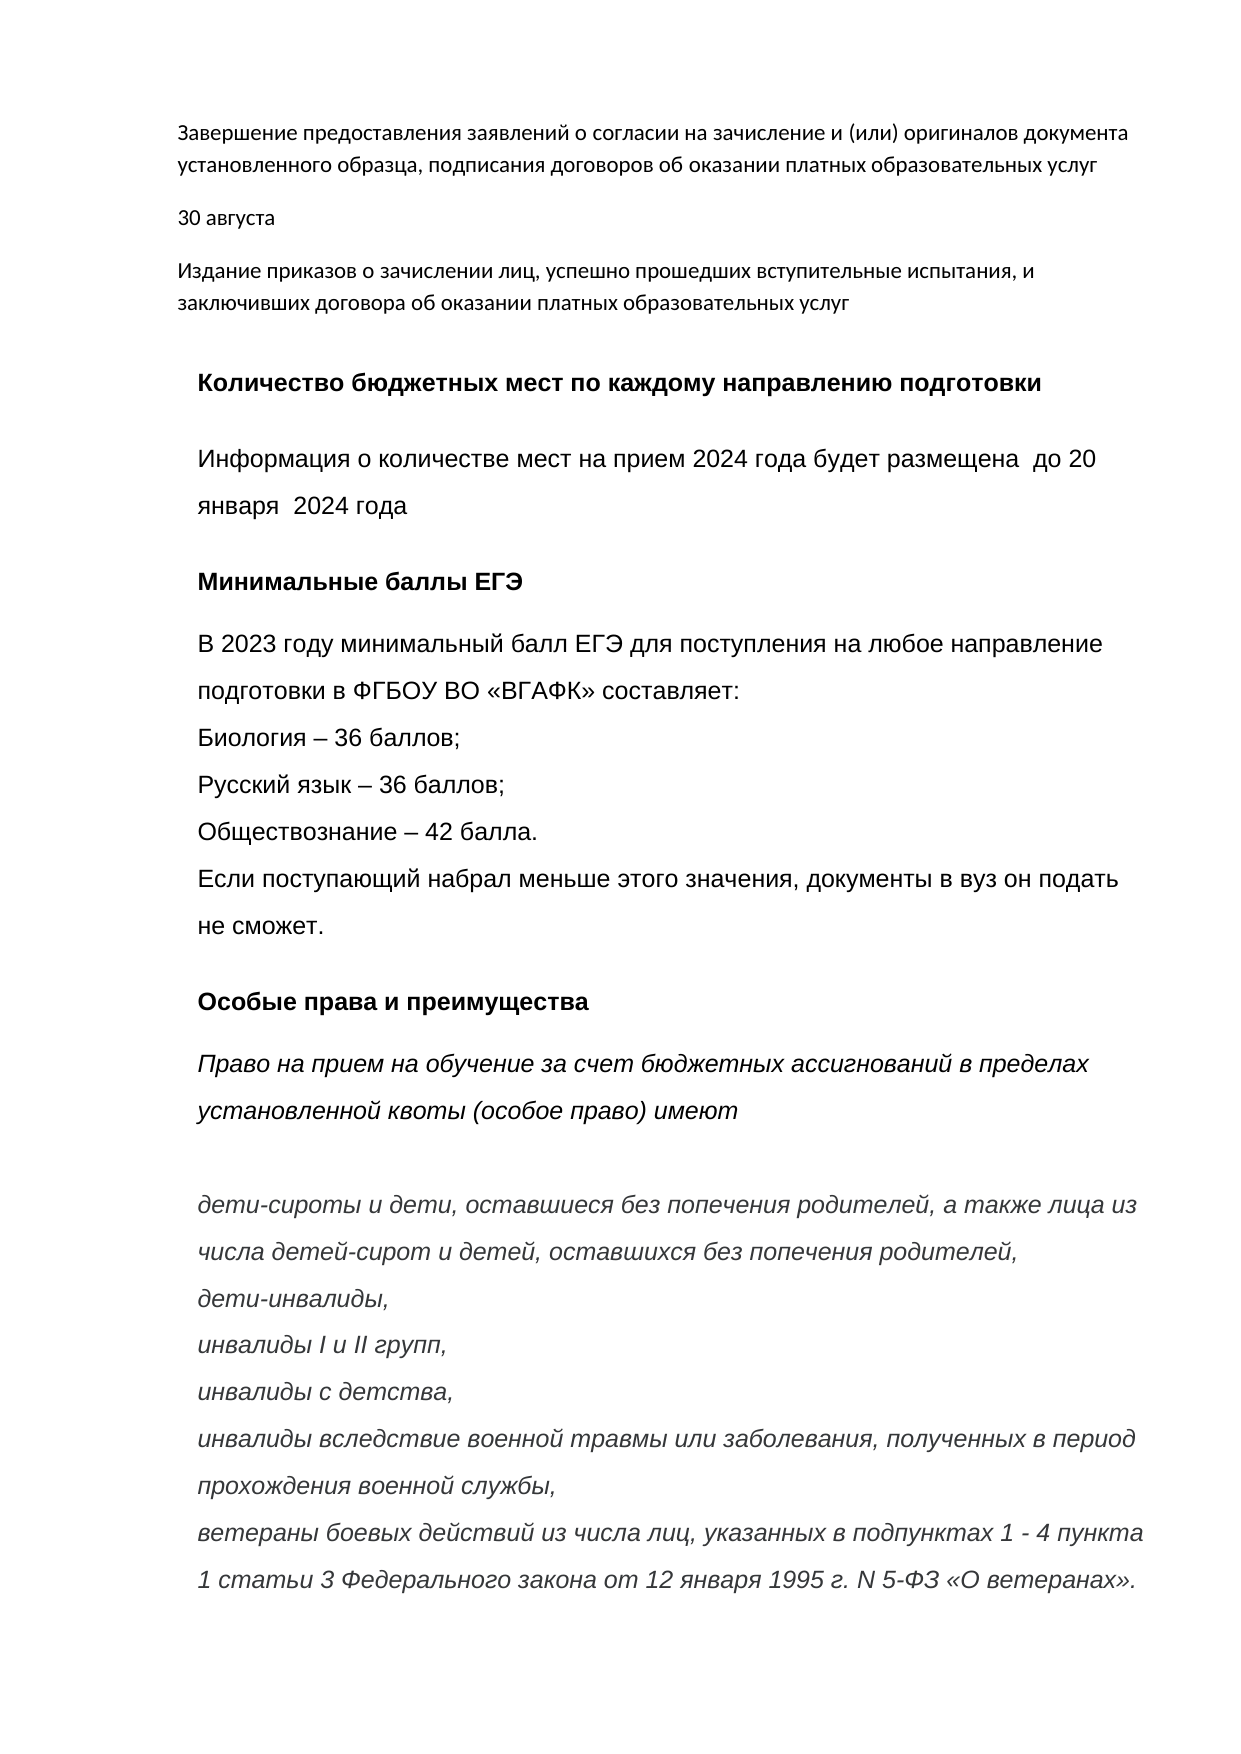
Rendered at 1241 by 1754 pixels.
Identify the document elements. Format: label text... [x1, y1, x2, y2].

text инвалиды I и II групп, [197, 1312, 1152, 1359]
text В 2023 году минимальный балл ЕГЭ для поступления на любое направление подготовки в ФГБОУ ВО «ВГАФК» составляет: [197, 611, 1152, 705]
text дети-инвалиды, [197, 1266, 1152, 1312]
text Завершение предоставления заявлений о согласии на зачисление и (или) оригиналов документа установленного образца, подписания договоров об оказании платных образовательных услуг [177, 118, 1152, 178]
text инвалиды с детства, [197, 1359, 1152, 1406]
text Если поступающий набрал меньше этого значения, документы в вуз он подать не сможет. [197, 846, 1152, 939]
text 30 августа [177, 203, 1152, 231]
text Издание приказов о зачислении лиц, успешно прошедших вступительные испытания, и заключивших договора об оказании платных образовательных услуг [177, 256, 1152, 317]
text инвалиды вследствие военной травмы или заболевания, полученных в период прохождения военной службы, [197, 1406, 1152, 1500]
text дети-сироты и дети, оставшиеся без попечения родителей, а также лица из числа детей-сирот и детей, оставшихся без попечения родителей, [197, 1172, 1152, 1266]
text Русский язык – 36 баллов; [197, 752, 1152, 799]
text Минимальные баллы ЕГЭ [197, 549, 1152, 596]
text Право на прием на обучение за счет бюджетных ассигнований в пределах установленной квоты (особое право) имеют [197, 1031, 1152, 1125]
text Количество бюджетных мест по каждому направлению подготовки [197, 350, 1152, 397]
text Информация о количестве мест на прием 2024 года будет размещена до 20 января 2024 года [197, 426, 1152, 520]
text Обществознание – 42 балла. [197, 799, 1152, 846]
text Биология – 36 баллов; [197, 705, 1152, 752]
text ветераны боевых действий из числа лиц, указанных в подпунктах 1 - 4 пункта 1 статьи 3 Федерального закона от 12 января 1995 г. N 5-ФЗ «О ветеранах». [197, 1500, 1152, 1594]
text Особые права и преимущества [197, 969, 1152, 1016]
